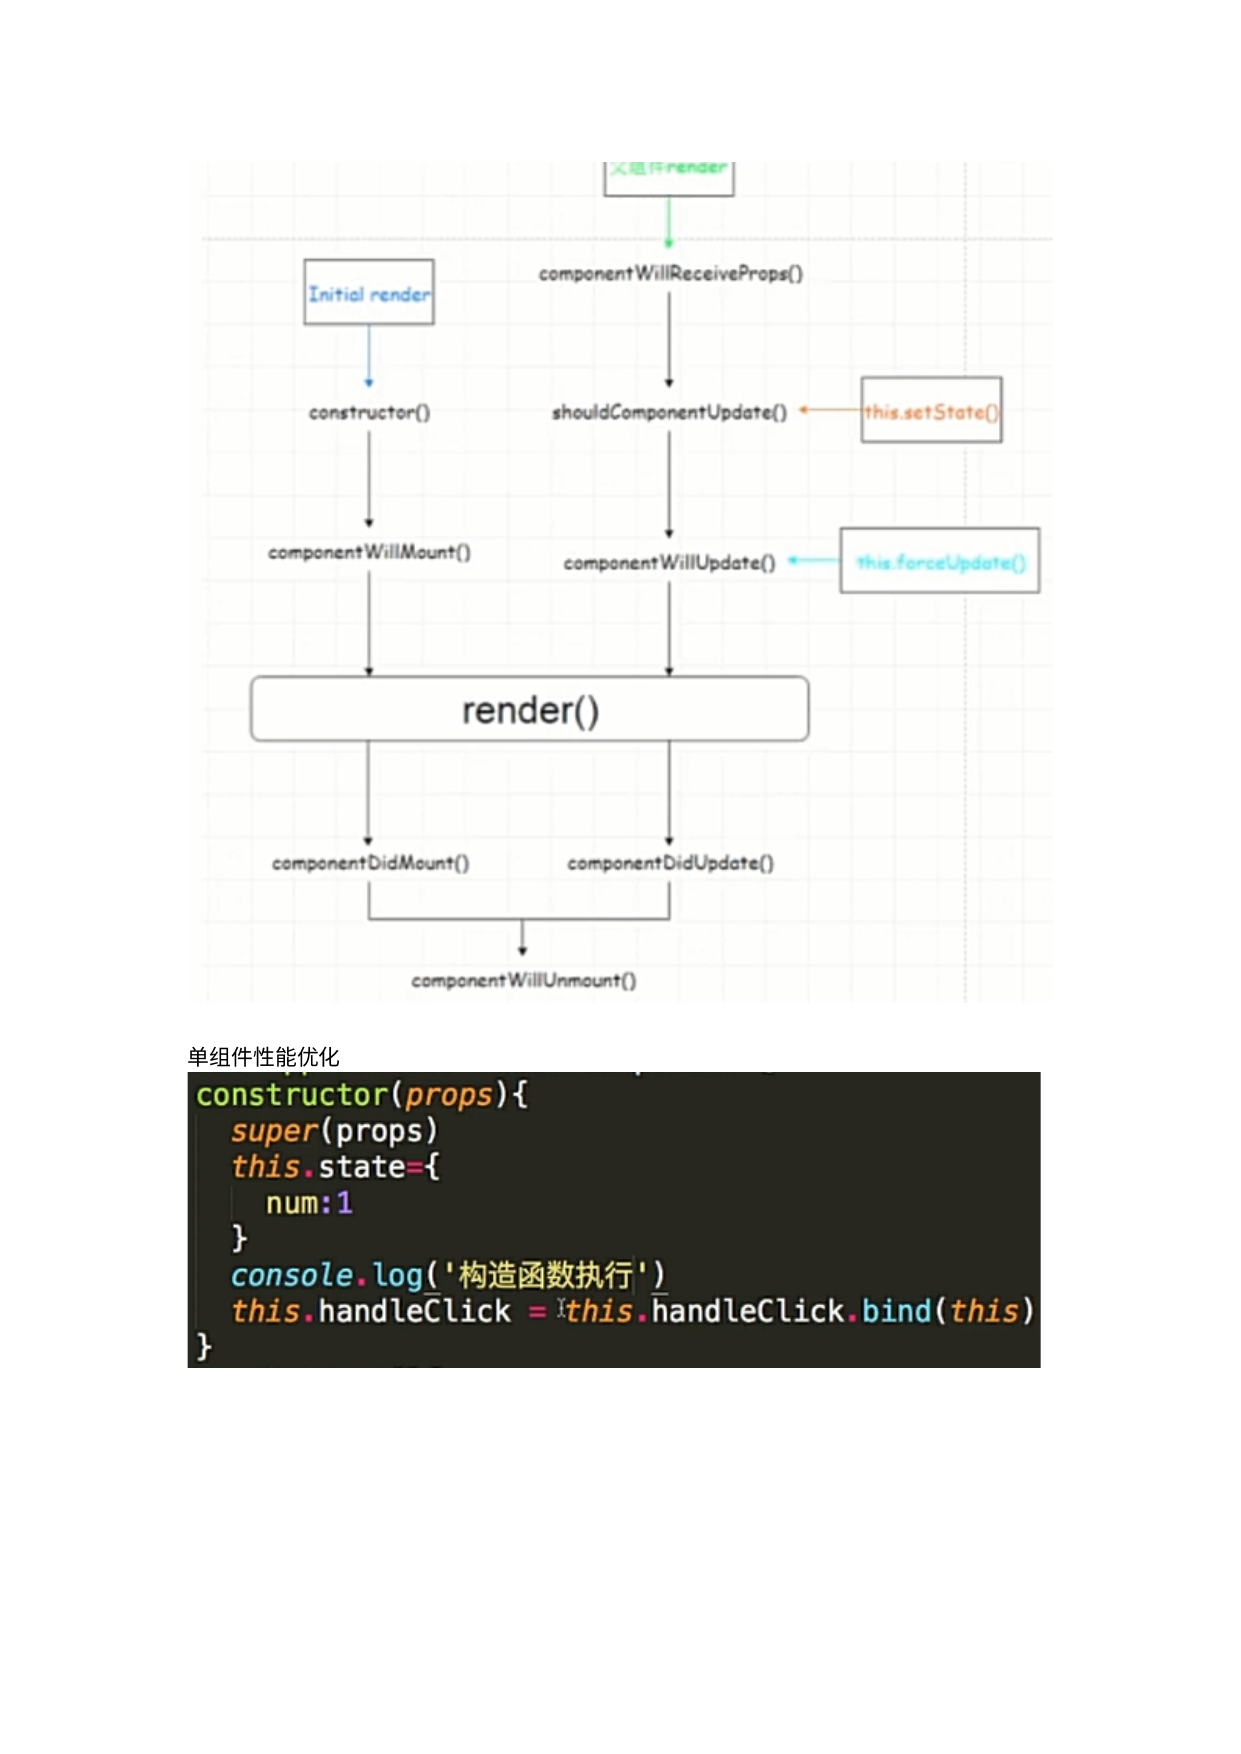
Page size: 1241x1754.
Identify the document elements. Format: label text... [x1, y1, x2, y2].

picture [187, 162, 1053, 1003]
text 单组件性能优化 [187, 1039, 1053, 1072]
picture [187, 1072, 1041, 1368]
